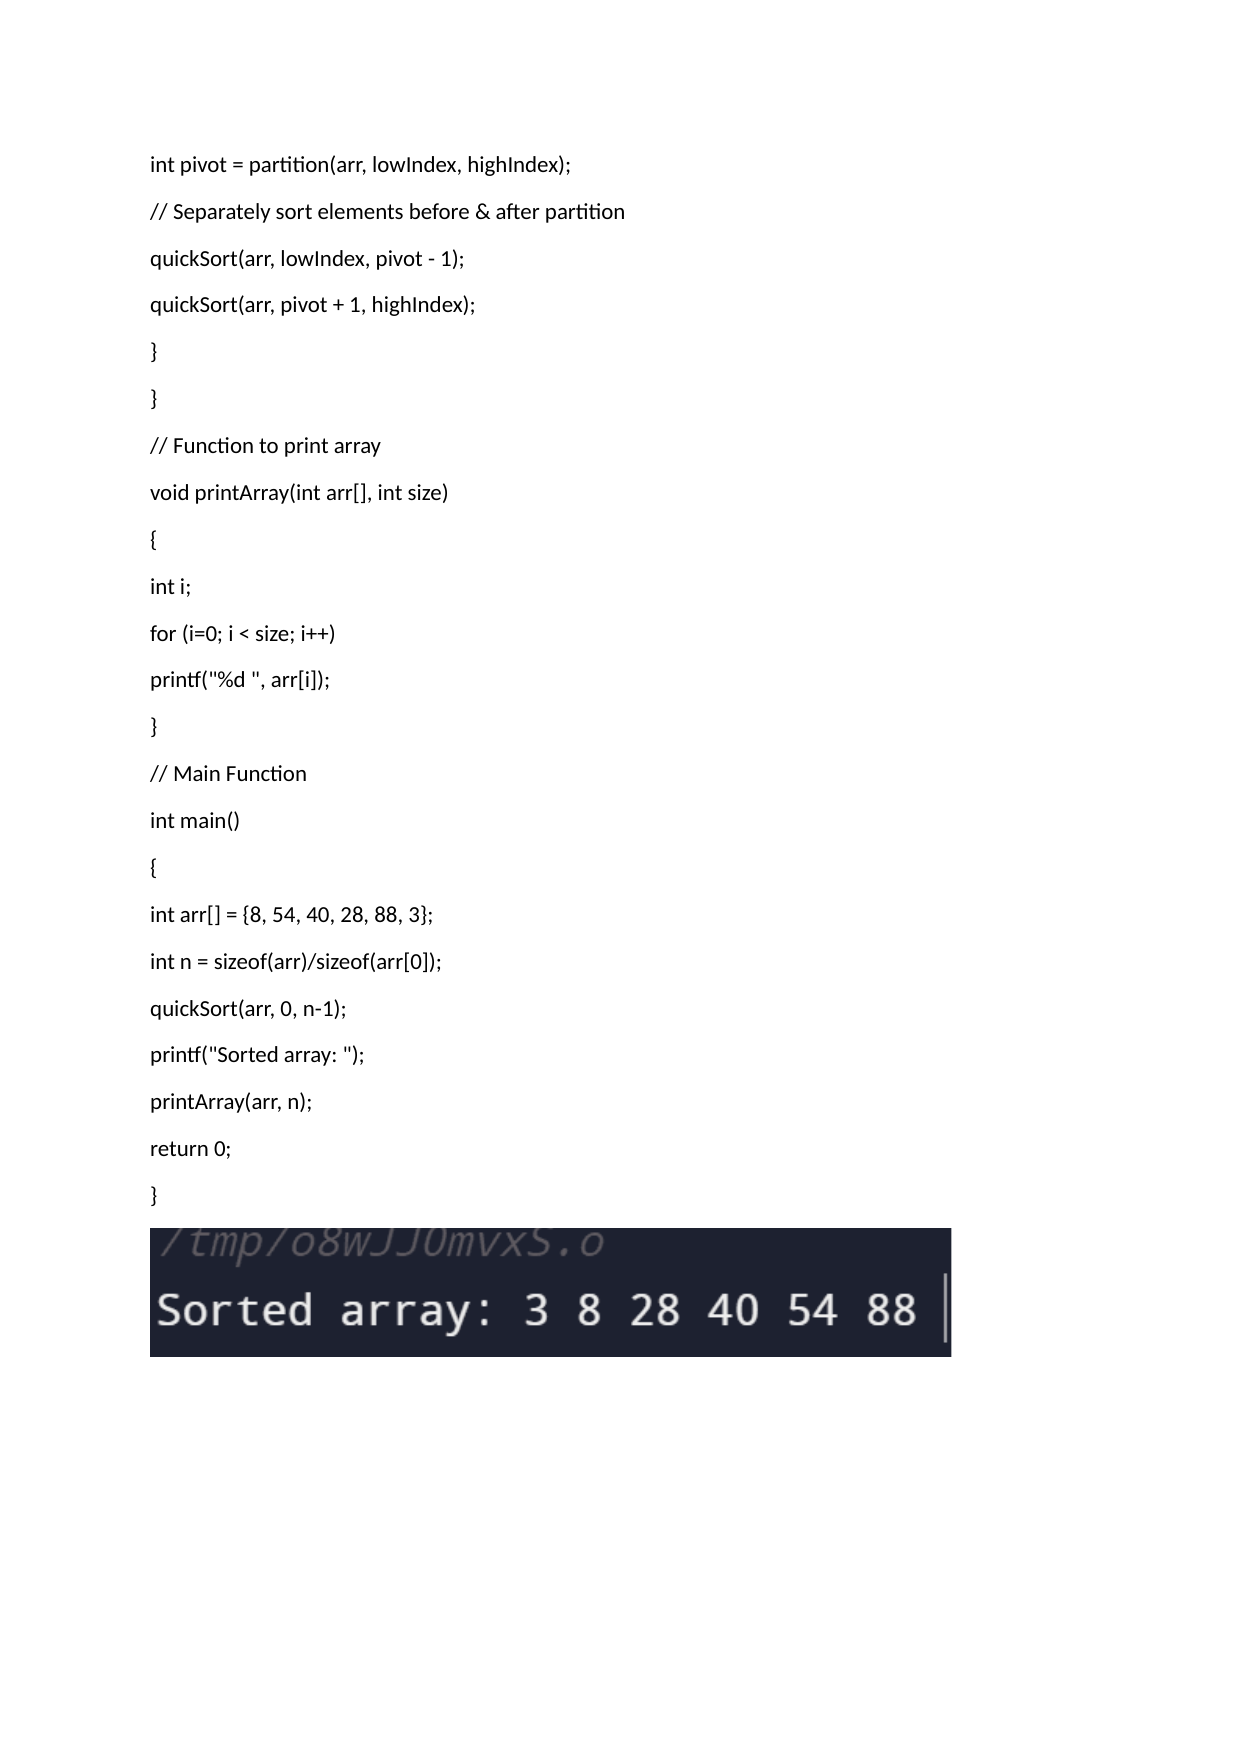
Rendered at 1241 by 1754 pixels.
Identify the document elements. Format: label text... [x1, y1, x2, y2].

text } [150, 1181, 1090, 1209]
text return 0; [150, 1134, 1090, 1162]
text int main() [150, 806, 1090, 834]
text printf("%d ", arr[i]); [150, 666, 1090, 694]
picture [150, 1228, 952, 1357]
text printf("Sorted array: "); [150, 1041, 1090, 1069]
text for (i=0; i < size; i++) [150, 619, 1090, 647]
text // Function to print array [150, 431, 1090, 459]
text } [150, 337, 1090, 366]
text printArray(arr, n); [150, 1087, 1090, 1116]
text int arr[] = {8, 54, 40, 28, 88, 3}; [150, 900, 1090, 928]
text int n = sizeof(arr)/sizeof(arr[0]); [150, 947, 1090, 975]
text { [150, 853, 1090, 881]
text quickSort(arr, lowIndex, pivot - 1); [150, 244, 1090, 272]
text { [150, 525, 1090, 553]
text int pivot = partition(arr, lowIndex, highIndex); [150, 150, 1090, 178]
text } [150, 384, 1090, 412]
text // Main Function [150, 759, 1090, 787]
text } [150, 712, 1090, 741]
text // Separately sort elements before & after partition [150, 197, 1090, 225]
text quickSort(arr, 0, n-1); [150, 994, 1090, 1022]
text void printArray(int arr[], int size) [150, 478, 1090, 506]
text int i; [150, 572, 1090, 600]
text quickSort(arr, pivot + 1, highIndex); [150, 291, 1090, 319]
